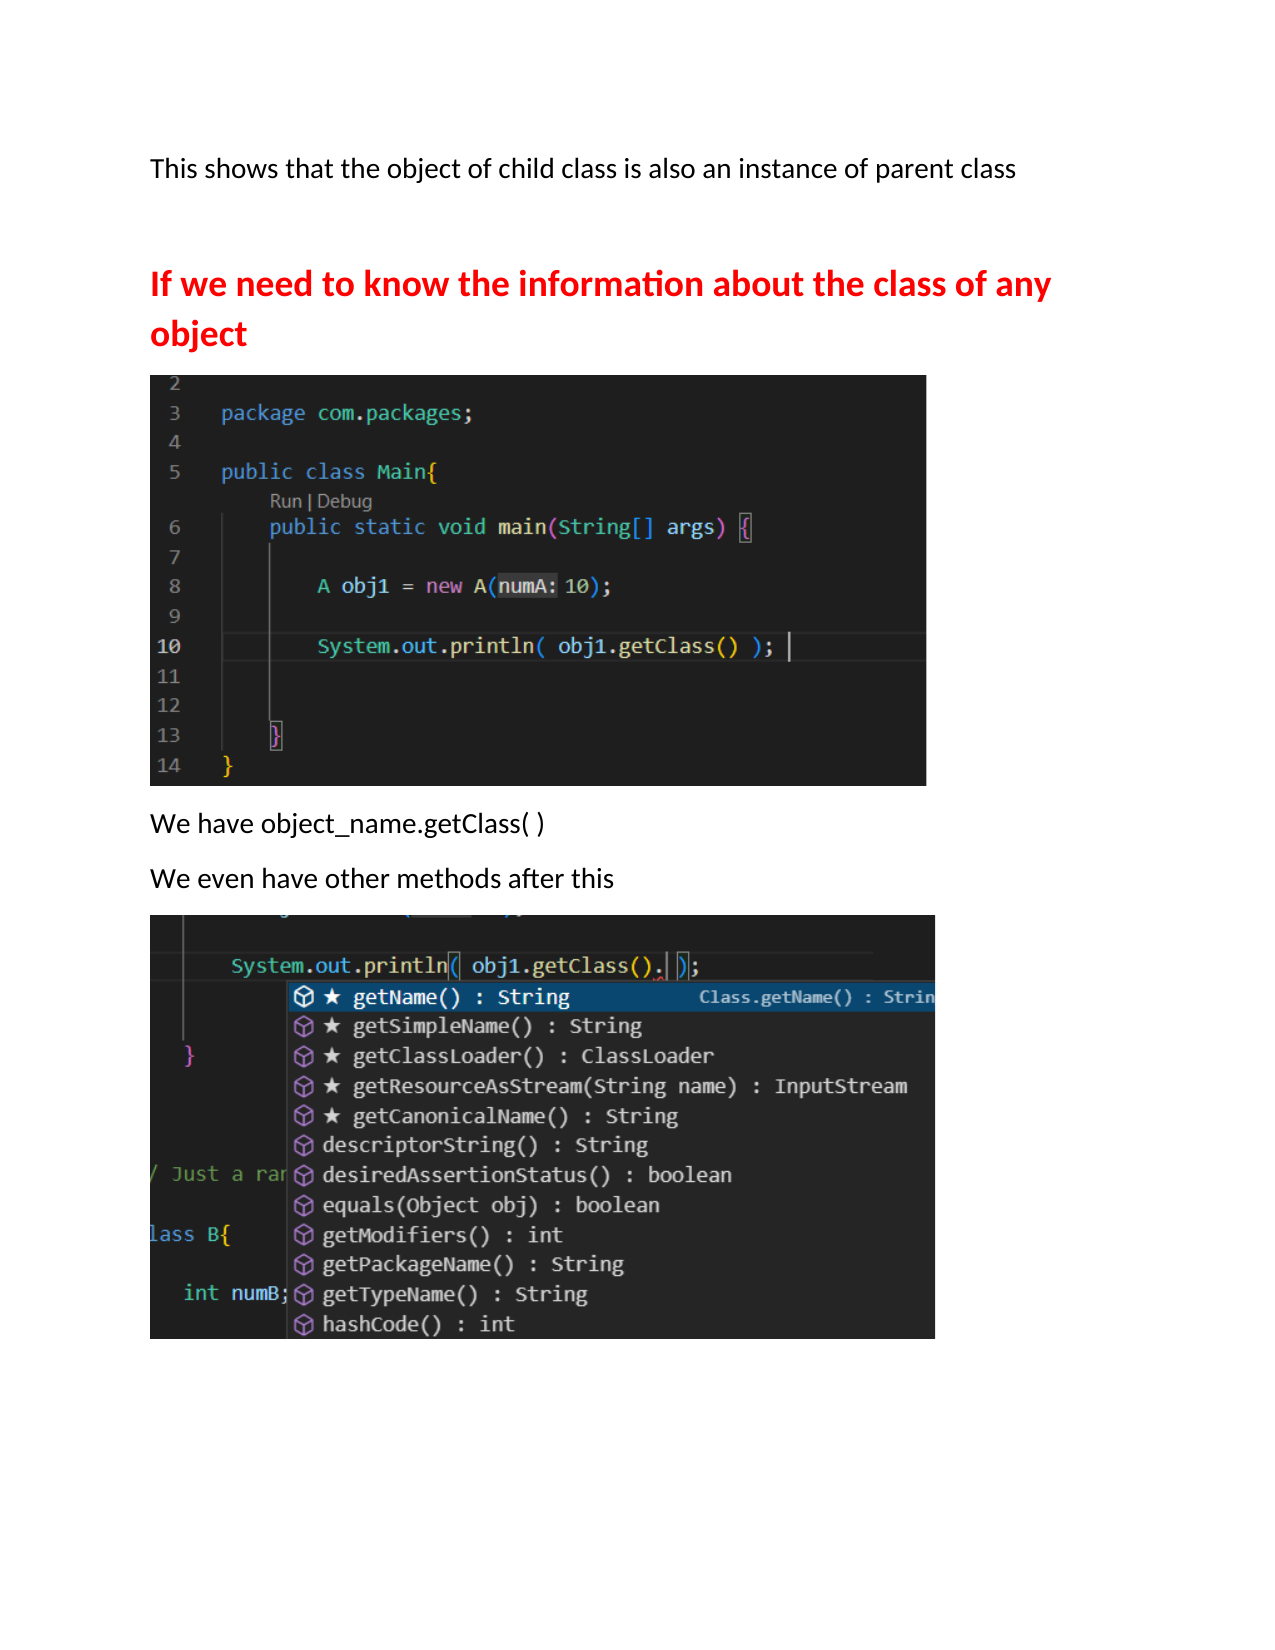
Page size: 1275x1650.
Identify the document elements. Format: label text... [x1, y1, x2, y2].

text If we need to know the information about the class of any object [150, 260, 1125, 356]
text We even have other methods after this [150, 860, 1125, 895]
picture [150, 375, 927, 786]
text This shows that the object of child class is also an instance of parent class [150, 150, 1125, 186]
picture [150, 915, 936, 1339]
text We have object_name.getClass( ) [150, 805, 1125, 840]
